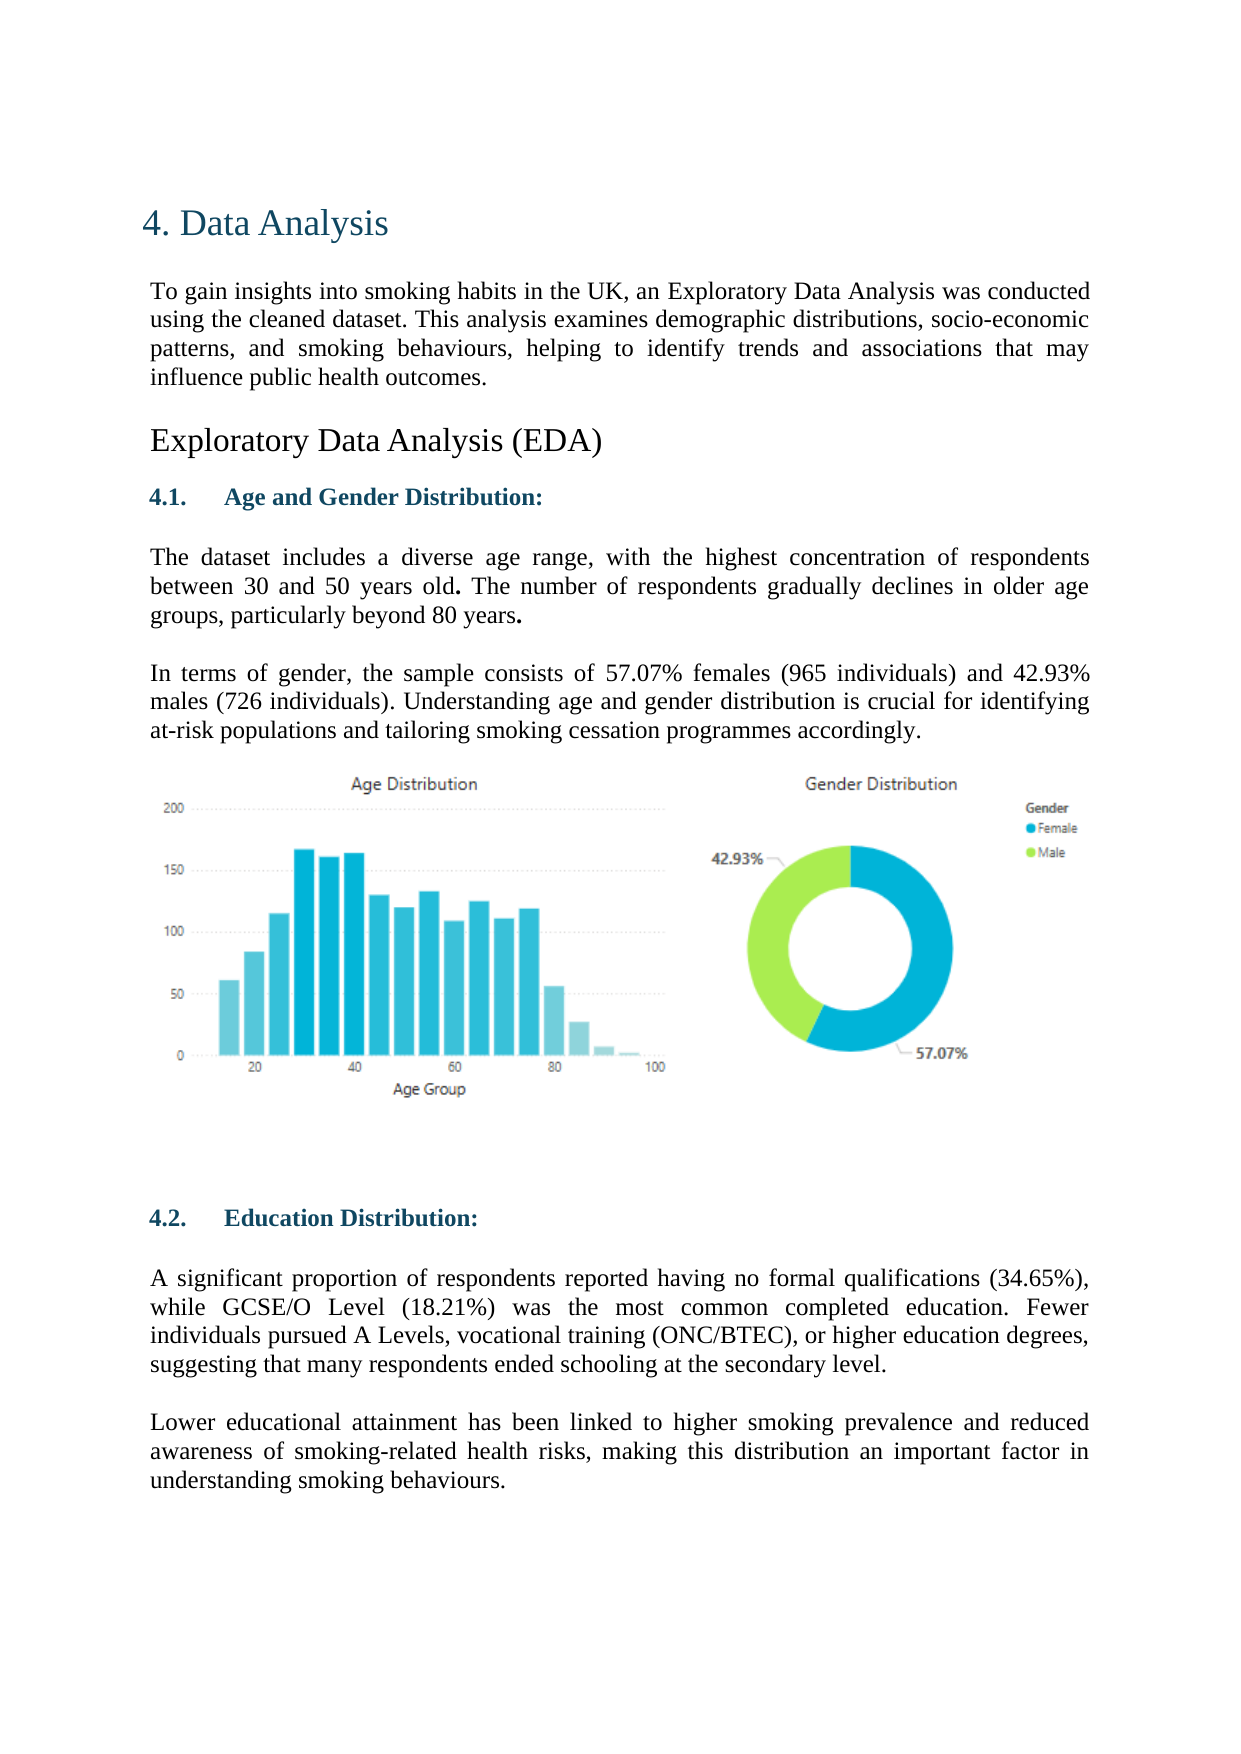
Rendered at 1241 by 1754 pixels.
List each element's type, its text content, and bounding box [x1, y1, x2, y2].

text In terms of gender, the sample consists of 57.07% females (965 individuals) and 42.93% males (726 individuals). Understanding age and gender distribution is crucial for identifying at-risk populations and tailoring smoking cessation programmes accordingly. [150, 658, 1090, 744]
text The dataset includes a diverse age range, with the highest concentration of respondents between 30 and 50 years old. The number of respondents gradually declines in older age groups, particularly beyond 80 years. [150, 542, 1090, 628]
text A significant proportion of respondents reported having no formal qualifications (34.65%), while GCSE/O Level (18.21%) was the most common completed education. Fewer individuals pursued A Levels, vocational training (ONC/BTEC), or higher education degrees, suggesting that many respondents ended schooling at the secondary level. [150, 1263, 1090, 1378]
subtitle Data Analysis [142, 200, 1090, 243]
subtitle Education Distribution: [149, 1203, 1090, 1232]
text To gain insights into smoking habits in the UK, an Exploratory Data Analysis was conducted using the cleaned dataset. This analysis examines demographic distributions, socio-economic patterns, and smoking behaviours, helping to identify trends and associations that may influence public health outcomes. [150, 276, 1090, 391]
subtitle Age and Gender Distribution: [149, 482, 1090, 511]
subtitle Exploratory Data Analysis (EDA) [150, 420, 1090, 458]
text Lower educational attainment has been linked to higher smoking prevalence and reduced awareness of smoking-related health risks, making this distribution an important factor in understanding smoking behaviours. [150, 1407, 1090, 1493]
picture [150, 773, 1091, 1112]
